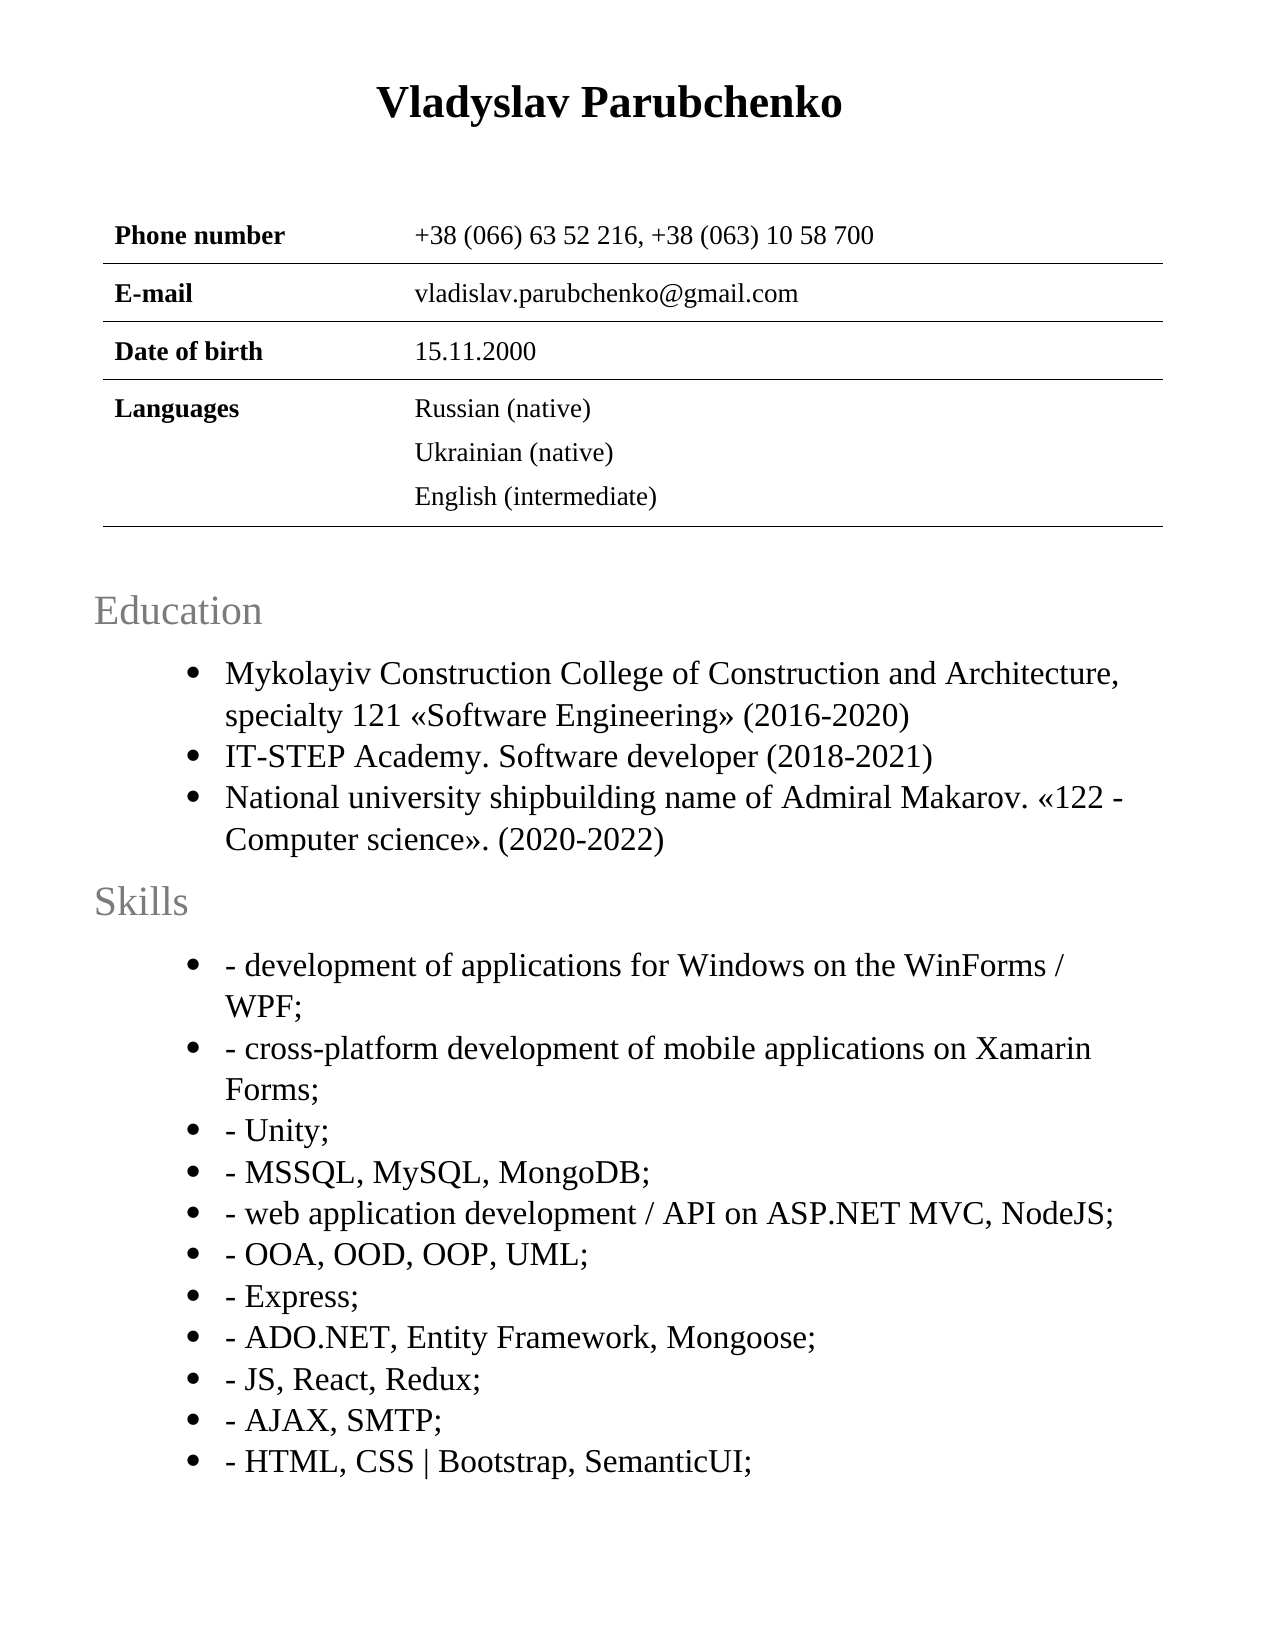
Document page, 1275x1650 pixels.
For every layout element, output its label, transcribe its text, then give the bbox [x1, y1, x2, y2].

list - HTML, CSS | Bootstrap, SemanticUI; [187, 1441, 1125, 1480]
list - ADO.NET, Entity Framework, Mongoose; [187, 1317, 1125, 1356]
table_cell Date of birth [103, 322, 403, 379]
table_cell 15.11.2000 [403, 322, 1162, 379]
list - AJAX, SMTP; [187, 1400, 1125, 1438]
text Skills [94, 877, 1125, 925]
table_cell vladislav.parubchenko@gmail.com [403, 264, 1162, 321]
list - Express; [187, 1276, 1125, 1314]
list - JS, React, Redux; [187, 1359, 1125, 1397]
text Education [94, 585, 1125, 633]
list Mykolayiv Construction College of Construction and Architecture, specialty 121 «Software Engineering» (2016-2020) [187, 653, 1125, 733]
list - MSSQL, MySQL, MongoDB; [187, 1152, 1125, 1190]
list - cross-platform development of mobile applications on Xamarin Forms; [187, 1028, 1125, 1108]
list - Unity; [187, 1111, 1125, 1149]
list - web application development / API on ASP.NET MVC, NodeJS; [187, 1193, 1125, 1232]
table_cell Languages [103, 380, 403, 526]
list - OOA, OOD, OOP, UML; [187, 1235, 1125, 1273]
list IT-STEP Academy. Software developer (2018-2021) [187, 736, 1125, 774]
table_header Phone number [103, 207, 403, 263]
table_header +38 (066) 63 52 216, +38 (063) 10 58 700 [403, 207, 1162, 263]
table_cell Russian (native) Ukrainian (native) English (intermediate) [403, 380, 1162, 526]
text Vladyslav Parubchenko [94, 75, 1125, 128]
list National university shipbuilding name of Admiral Makarov. «122 - Сomputer science». (2020-2022) [187, 777, 1125, 857]
list - development of applications for Windows on the WinForms / WPF; [187, 945, 1125, 1025]
table_cell E-mail [103, 264, 403, 321]
